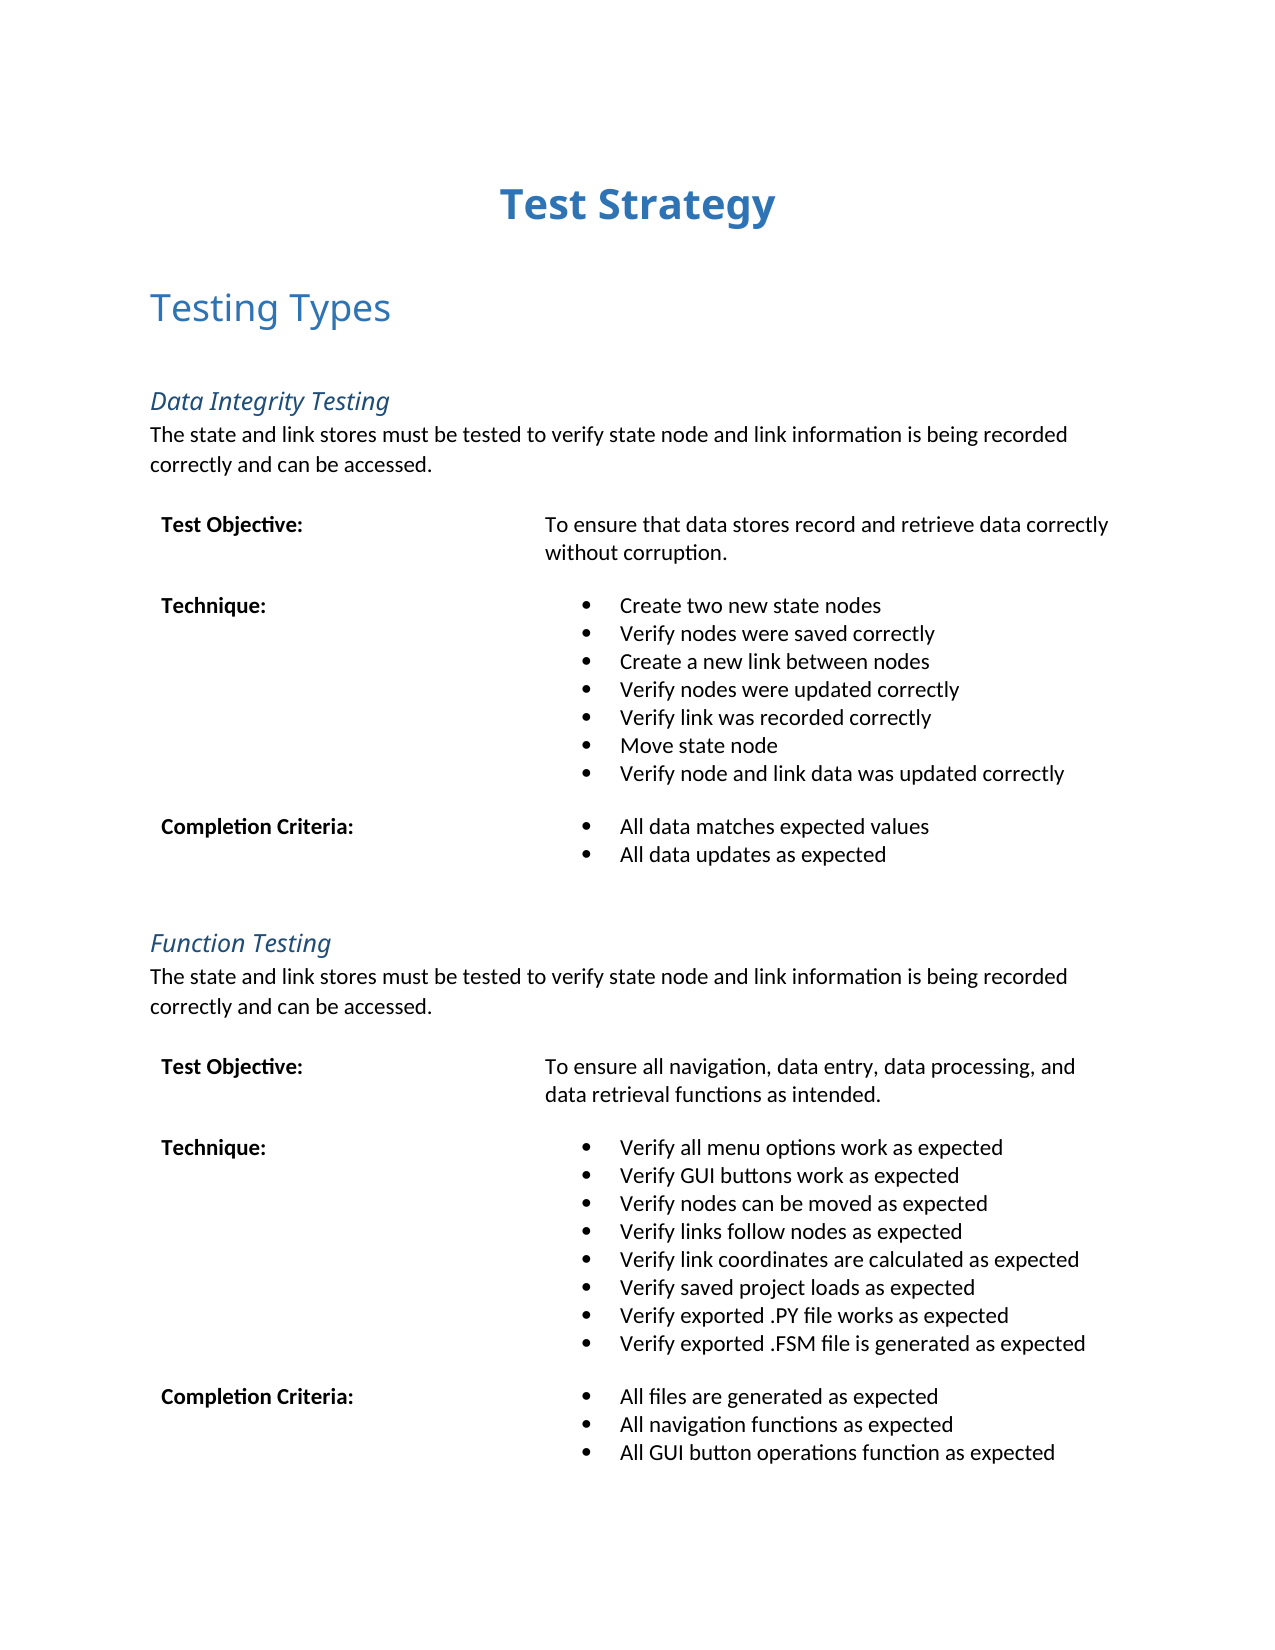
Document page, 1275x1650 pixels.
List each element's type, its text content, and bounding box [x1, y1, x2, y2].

subtitle Data Integrity Testing [150, 383, 1125, 417]
text The state and link stores must be tested to verify state node and link information is being recorded correctly and can be accessed. [150, 420, 1125, 478]
subtitle Function Testing [150, 926, 1125, 959]
table_cell Create two new state nodes Verify nodes were saved correctly Create a new link between nodes Verify nodes were updated correctly Verify link was recorded correctly Move state node Verify node and link data was updated correctly [534, 578, 1124, 799]
subtitle Testing Types [150, 281, 1125, 332]
table_cell Technique: [150, 1120, 534, 1369]
table_cell Verify all menu options work as expected Verify GUI buttons work as expected Verify nodes can be moved as expected Verify links follow nodes as expected Verify link coordinates are calculated as expected Verify saved project loads as expected Verify exported .PY file works as expected Verify exported .FSM file is generated as expected [534, 1120, 1124, 1369]
subtitle Test Strategy [150, 175, 1125, 232]
table_cell All files are generated as expected All navigation functions as expected All GUI button operations function as expected [534, 1370, 1124, 1479]
table_cell All data matches expected values All data updates as expected [534, 799, 1124, 880]
text The state and link stores must be tested to verify state node and link information is being recorded correctly and can be accessed. [150, 962, 1125, 1021]
table_header To ensure that data stores record and retrieve data correctly without corruption. [534, 497, 1124, 578]
table_cell Technique: [150, 578, 534, 799]
table_header Test Objective: [150, 1039, 534, 1120]
table_cell Completion Criteria: [150, 1370, 534, 1479]
table_cell Completion Criteria: [150, 799, 534, 880]
table_header To ensure all navigation, data entry, data processing, and data retrieval functions as intended. [534, 1039, 1124, 1120]
table_header Test Objective: [150, 497, 534, 578]
